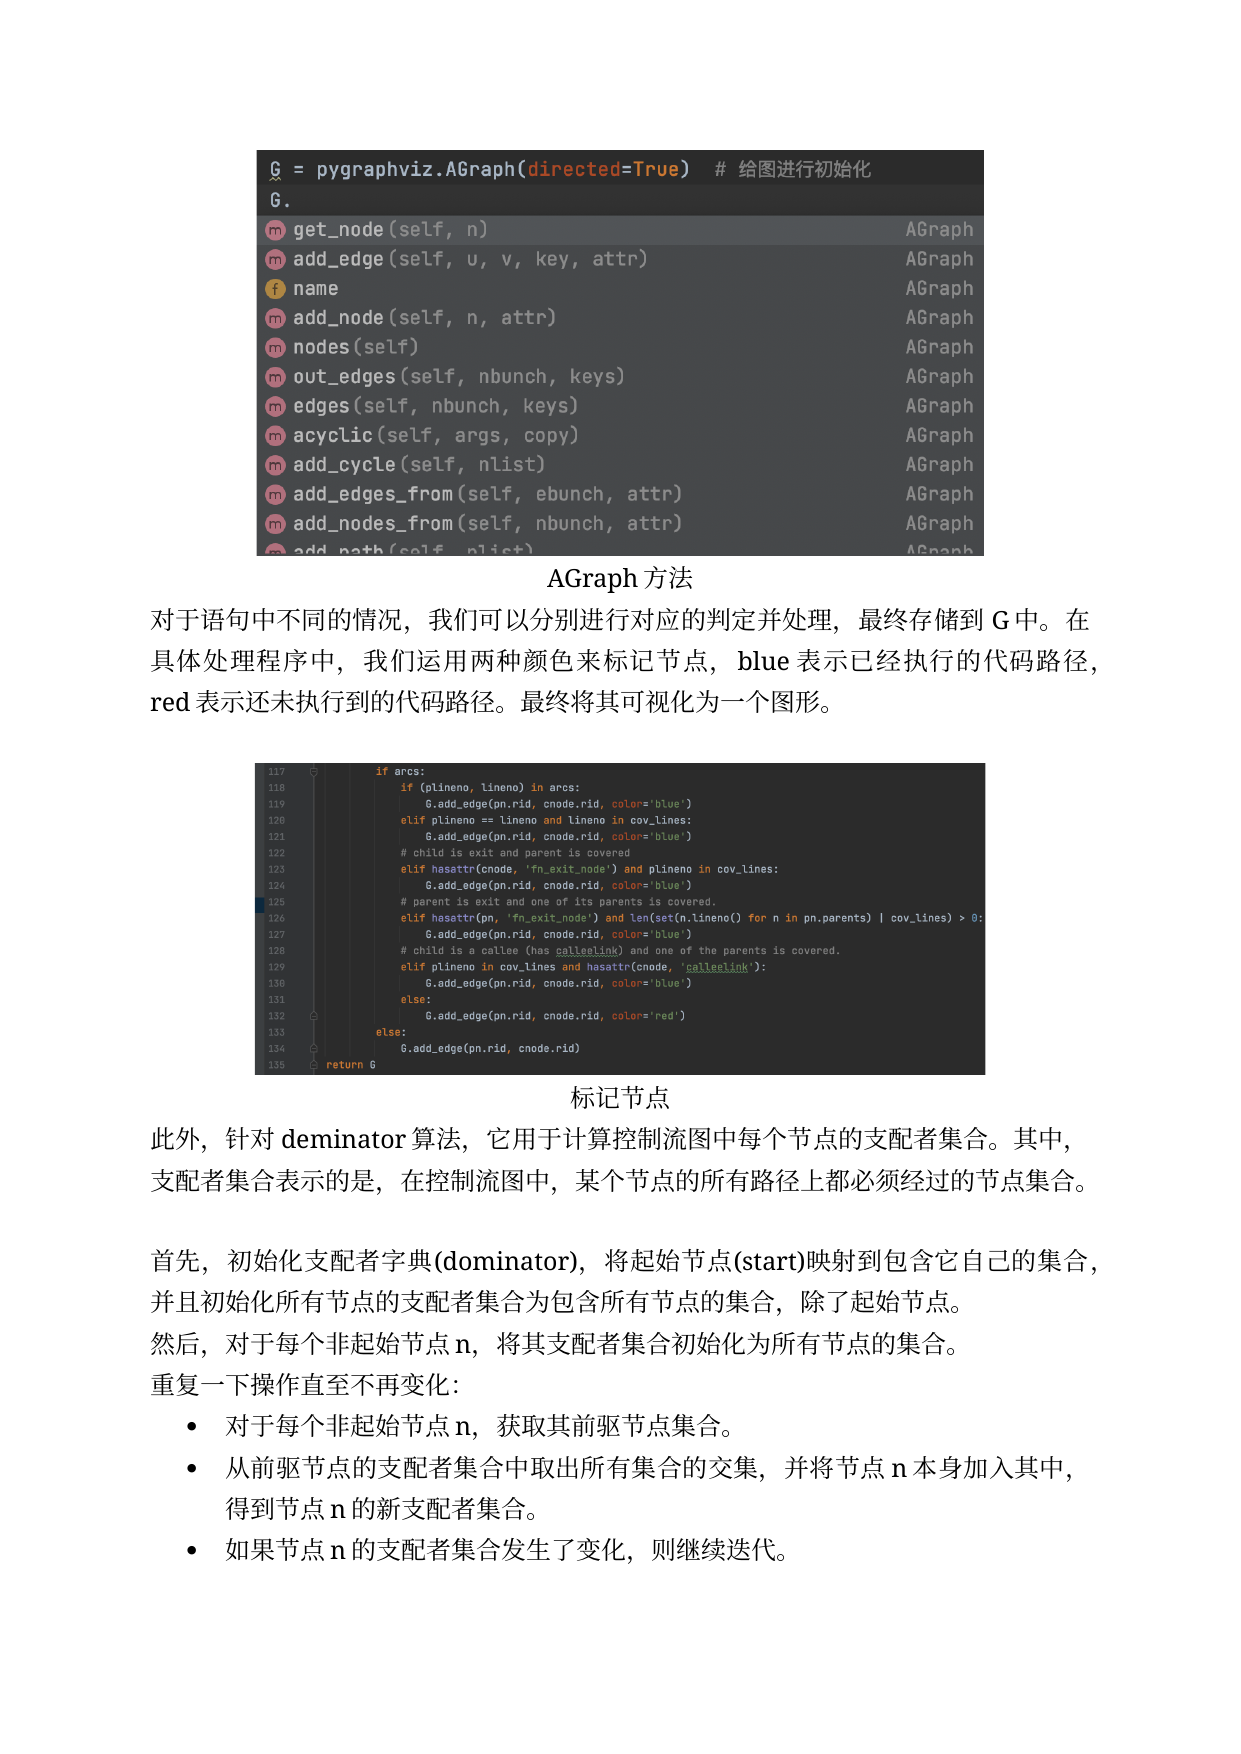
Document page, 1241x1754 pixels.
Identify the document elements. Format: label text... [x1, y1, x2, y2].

text 标记节点 [150, 1079, 1090, 1114]
text 首先，初始化支配者字典(dominator)，将起始节点(start)映射到包含它自己的集合，并且初始化所有节点的支配者集合为包含所有节点的集合，除了起始节点。 [150, 1242, 1090, 1319]
text AGraph方法 [150, 559, 1090, 595]
text 重复一下操作直至不再变化： [150, 1366, 1090, 1402]
list 如果节点n的支配者集合发生了变化，则继续迭代。 [187, 1531, 1090, 1567]
picture [256, 150, 984, 556]
text 此外，针对deminator算法，它用于计算控制流图中每个节点的支配者集合。其中，支配者集合表示的是，在控制流图中，某个节点的所有路径上都必须经过的节点集合。 [150, 1120, 1090, 1197]
list 从前驱节点的支配者集合中取出所有集合的交集，并将节点n本身加入其中，得到节点n的新支配者集合。 [187, 1448, 1090, 1526]
list 对于每个非起始节点n，获取其前驱节点集合。 [187, 1407, 1090, 1443]
text 对于语句中不同的情况，我们可以分别进行对应的判定并处理，最终存储到G中。在具体处理程序中，我们运用两种颜色来标记节点，blue表示已经执行的代码路径，red表示还未执行到的代码路径。最终将其可视化为一个图形。 [150, 600, 1090, 719]
picture [254, 763, 986, 1075]
text 然后，对于每个非起始节点n，将其支配者集合初始化为所有节点的集合。 [150, 1324, 1090, 1360]
